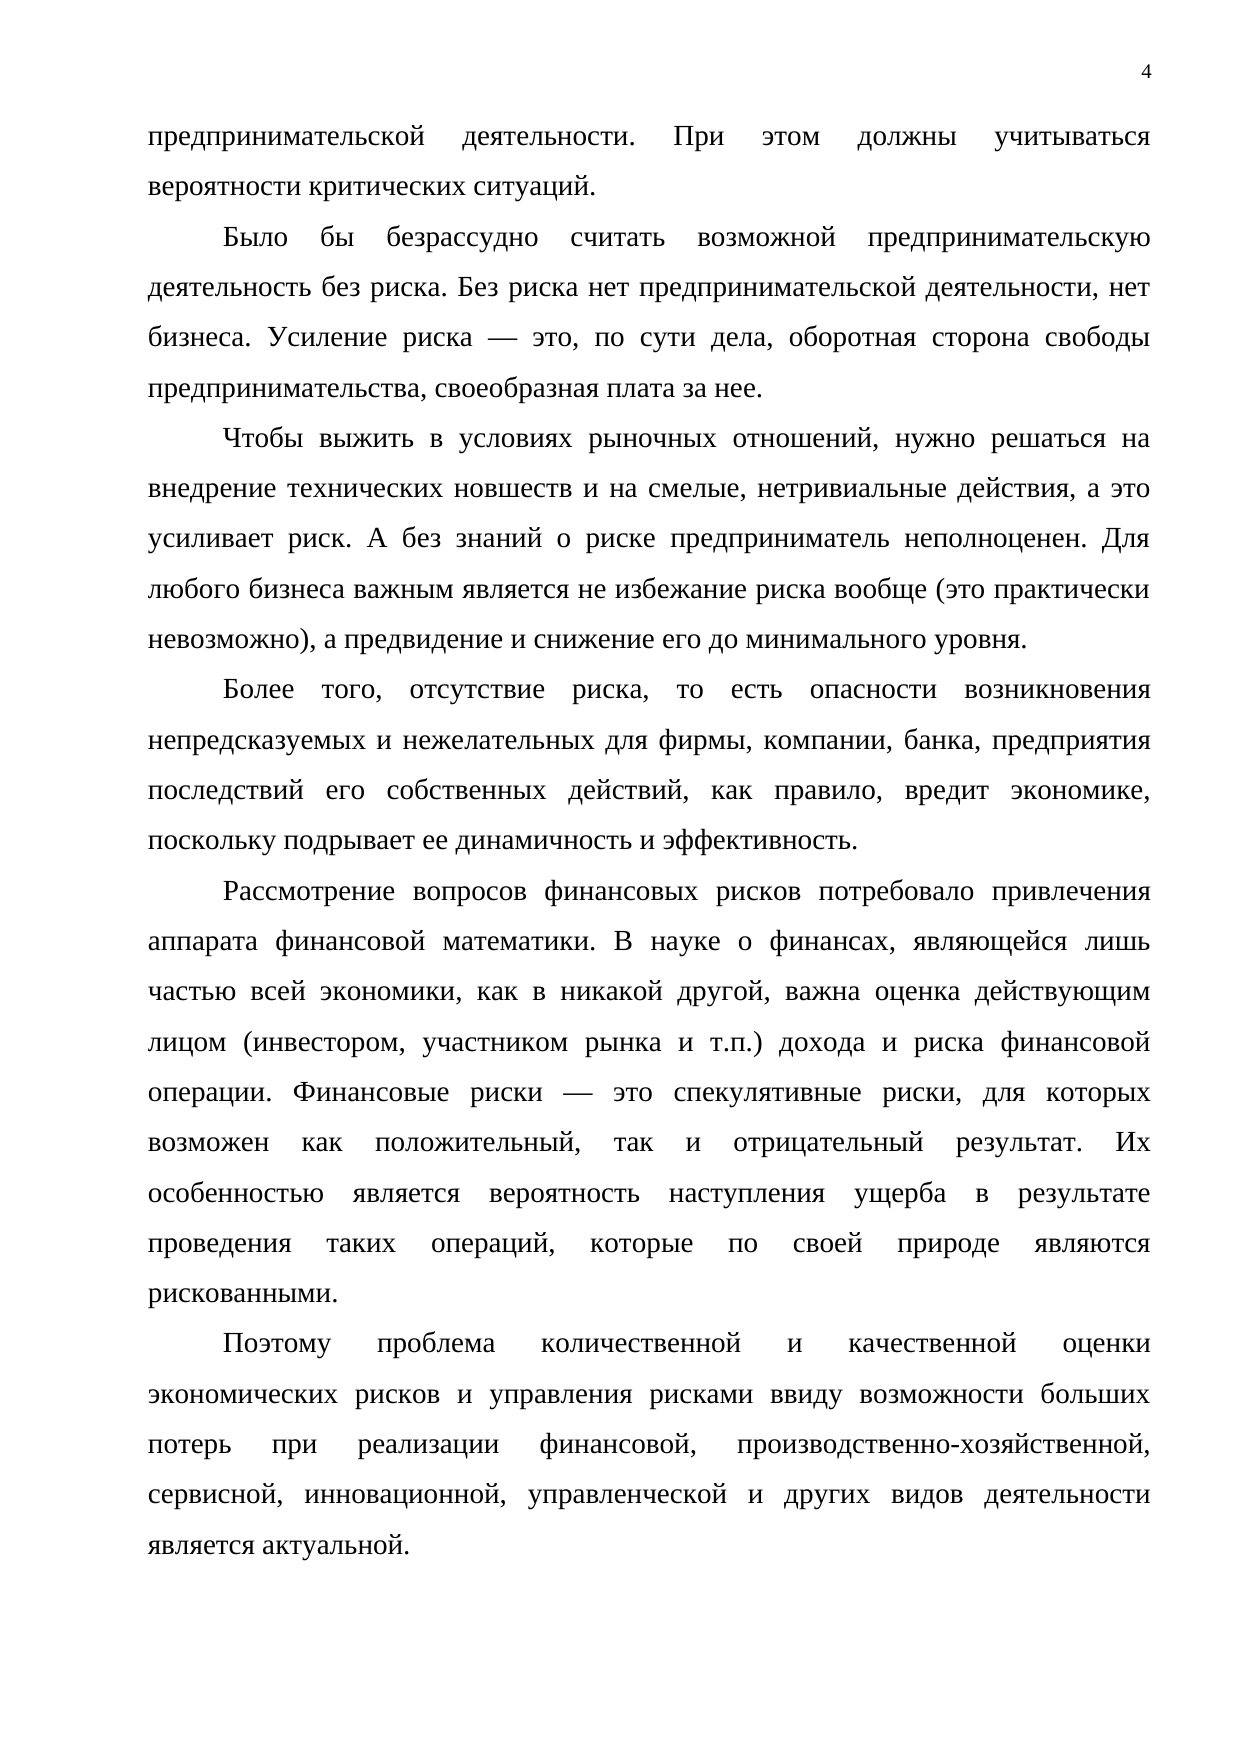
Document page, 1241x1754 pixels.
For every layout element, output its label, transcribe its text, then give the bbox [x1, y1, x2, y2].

text Было бы безрассудно считать возможной предпринимательскую деятельность без риска. Без риска нет предпринимательской деятельности, нет бизнеса. Усиление риска — это, по сути дела, оборотная сторона свободы предпринимательства, своеобразная плата за нее. [148, 219, 1152, 403]
text Более того, отсутствие риска, то есть опасности возникновения непредсказуемых и нежелательных для фирмы, компании, банка, предприятия последствий его собственных действий, как правило, вредит экономике, поскольку подрывает ее динамичность и эффективность. [148, 672, 1152, 856]
text Чтобы выжить в условиях рыночных отношений, нужно решаться на внедрение технических новшеств и на смелые, нетривиальные действия, а это усиливает риск. А без знаний о риске предприниматель неполноценен. Для любого бизнеса важным является не избежание риска вообще (это практически невозможно), а предвидение и снижение его до минимального уровня. [148, 420, 1152, 655]
text Поэтому проблема количественной и качественной оценки экономических рисков и управления рисками ввиду возможности больших потерь при реализации финансовой, производственно-хозяйственной, сервисной, инновационной, управленческой и других видов деятельности является актуальной. [148, 1326, 1152, 1560]
text Рассмотрение вопросов финансовых рисков потребовало привлечения аппарата финансовой математики. В науке о финансах, являющейся лишь частью всей экономики, как в никакой другой, важна оценка действующим лицом (инвестором, участником рынка и т.п.) дохода и риска финансовой операции. Финансовые риски — это спекулятивные риски, для которых возможен как положительный, так и отрицательный результат. Их особенностью является вероятность наступления ущерба в результате проведения таких операций, которые по своей природе являются рискованными. [148, 873, 1152, 1309]
